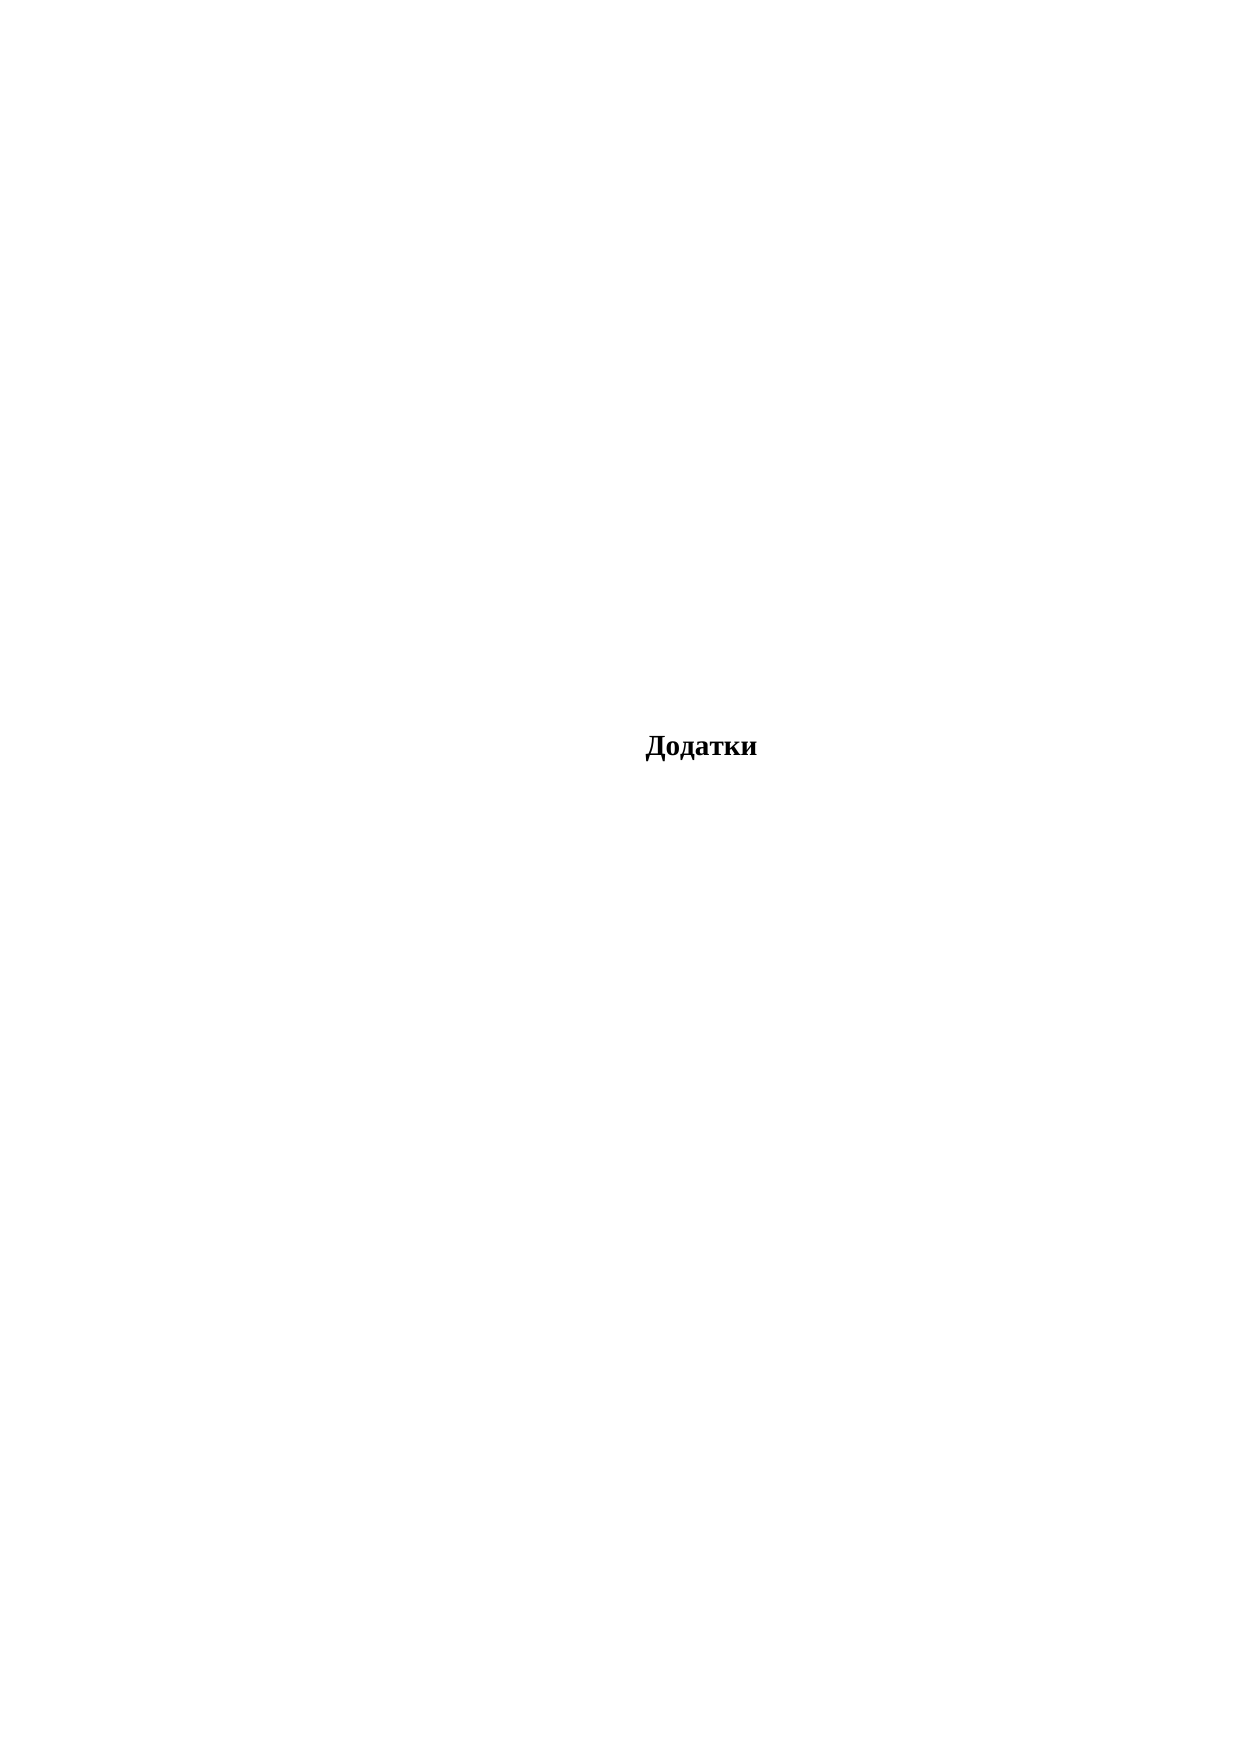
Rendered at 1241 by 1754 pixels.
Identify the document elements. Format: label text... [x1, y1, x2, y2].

subtitle Додатки [177, 728, 1152, 761]
